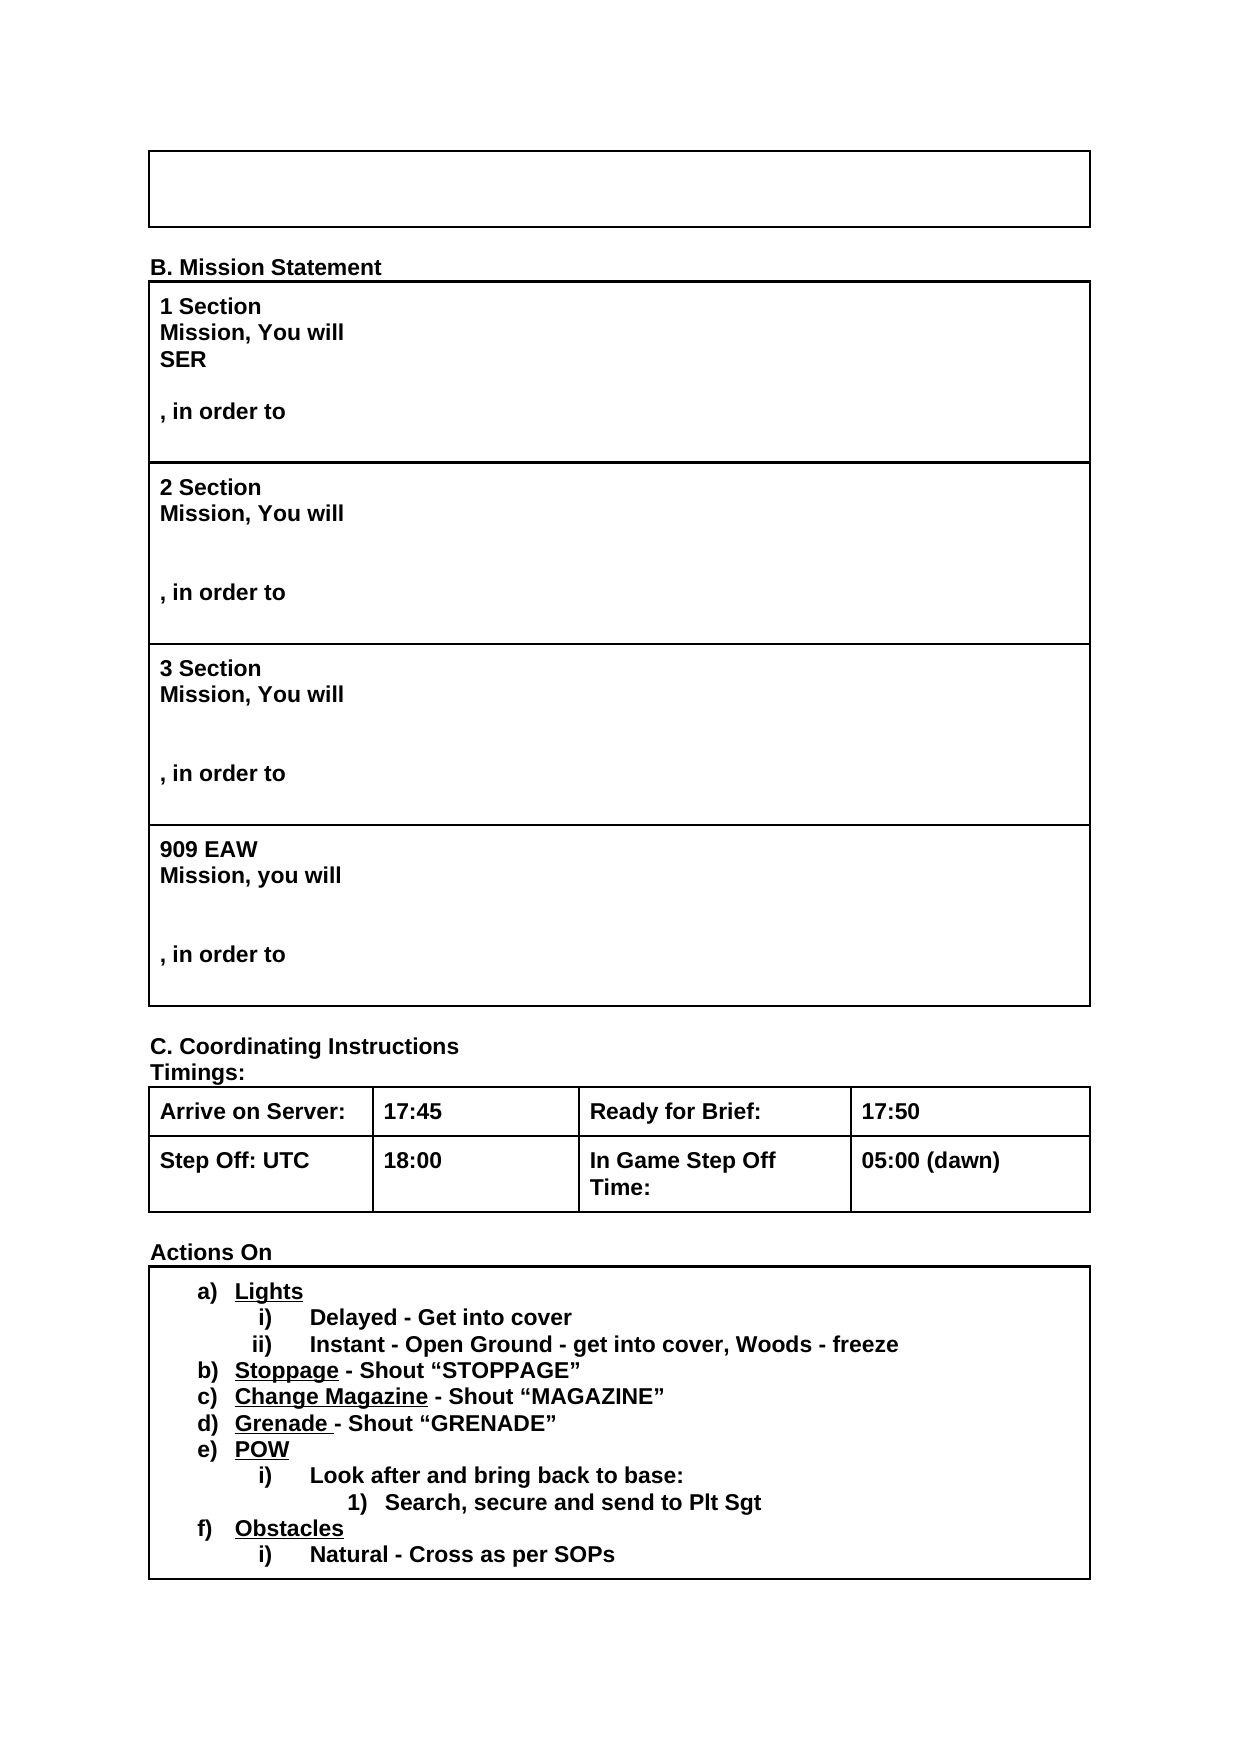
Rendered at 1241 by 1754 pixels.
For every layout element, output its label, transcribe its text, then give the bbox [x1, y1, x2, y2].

table_cell In Game Step Off Time: [580, 1137, 850, 1211]
text Timings: [150, 1059, 1090, 1086]
text C. Coordinating Instructions [150, 1033, 1090, 1059]
table_cell 2 Section Mission, You will , in order to [150, 464, 1089, 642]
table_cell Step Off: UTC [150, 1137, 372, 1211]
table_cell 909 EAW Mission, you will , in order to [150, 826, 1089, 1004]
table_header 1 Section Mission, You will SER , in order to [150, 283, 1089, 461]
table_header 17:45 [374, 1088, 578, 1135]
table_header 17:50 [852, 1088, 1089, 1135]
table_cell 05:00 (dawn) [852, 1137, 1089, 1211]
table_cell 3 Section Mission, You will , in order to [150, 645, 1089, 823]
table_cell 18:00 [374, 1137, 578, 1211]
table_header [150, 1268, 1089, 1578]
table_header Ready for Brief: [580, 1088, 850, 1135]
text Actions On [150, 1239, 1090, 1265]
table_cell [150, 152, 1089, 226]
table_header Arrive on Server: [150, 1088, 372, 1135]
text B. Mission Statement [150, 254, 1090, 280]
